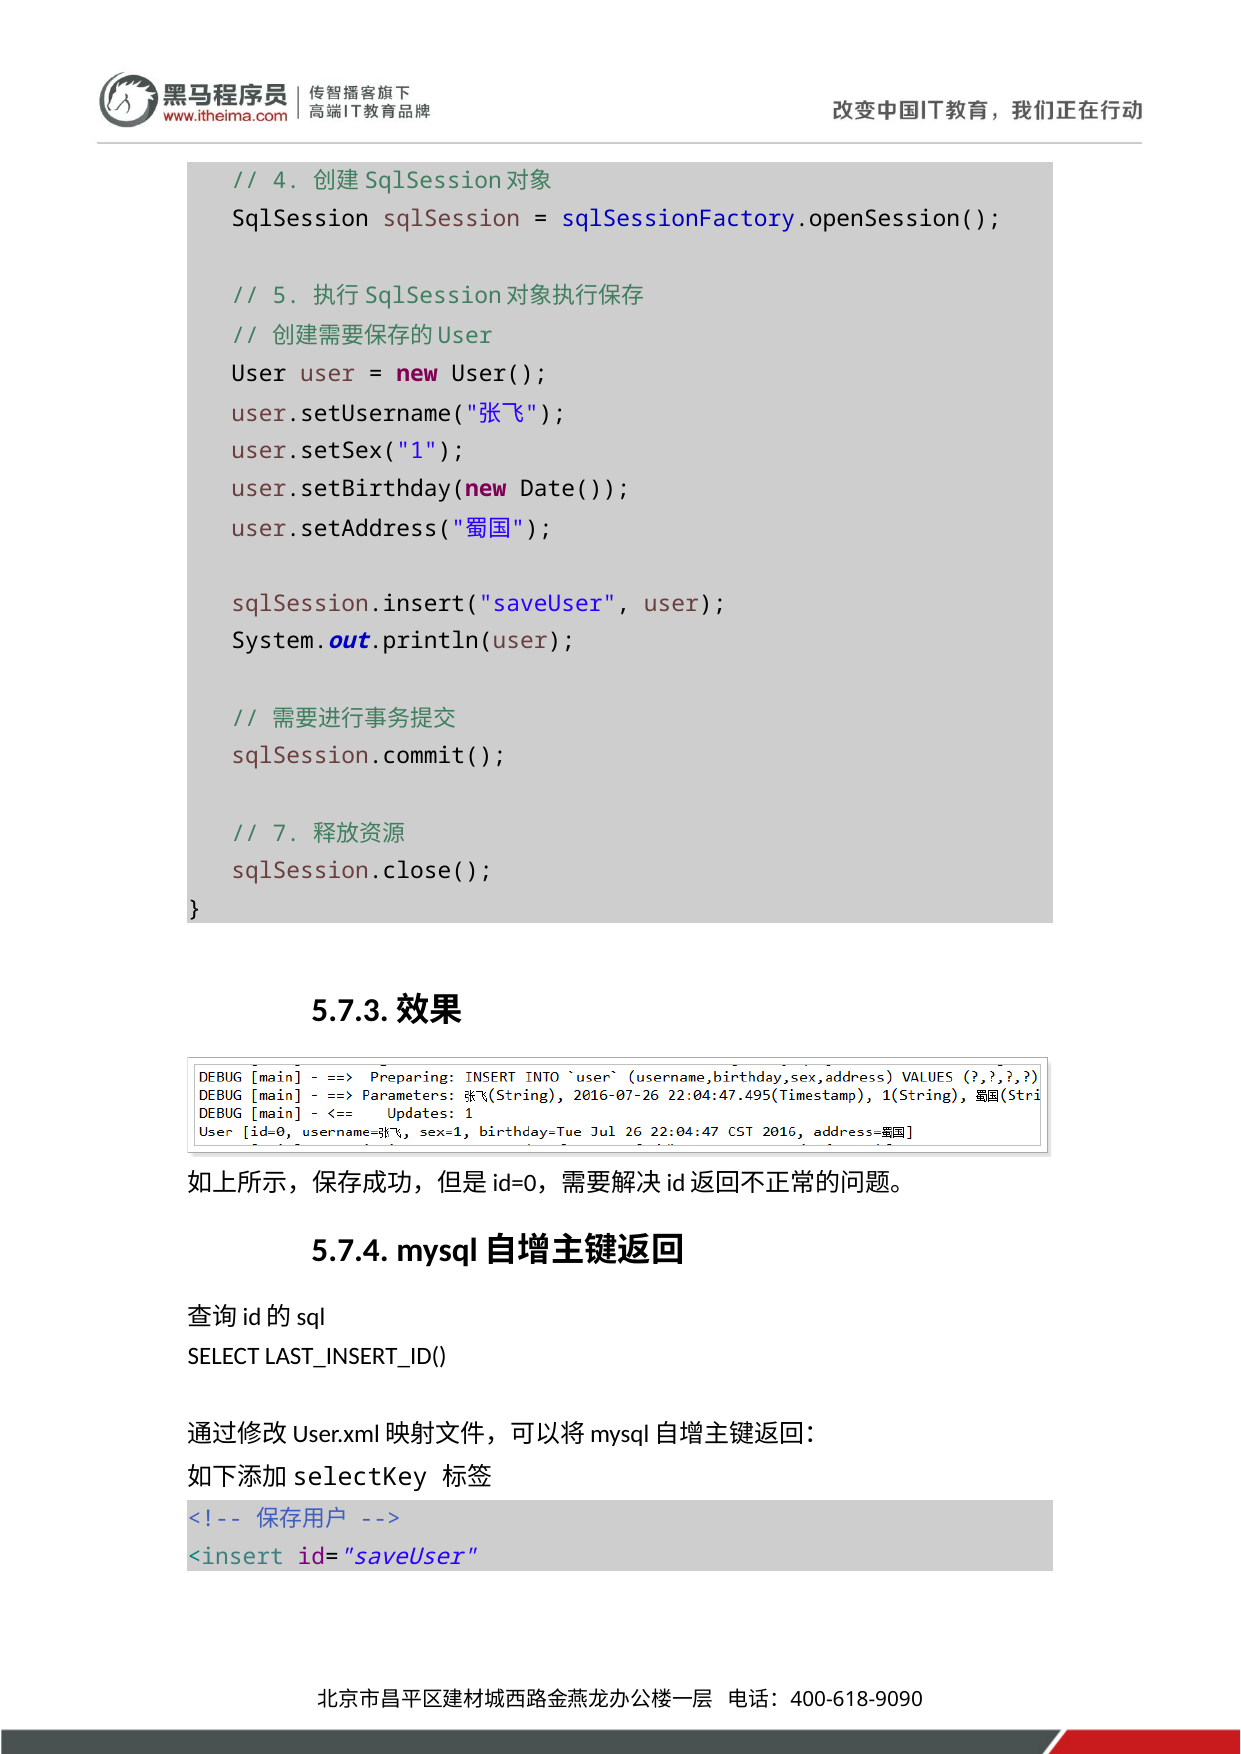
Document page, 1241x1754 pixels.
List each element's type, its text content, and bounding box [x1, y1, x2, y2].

text user.setUsername("张飞"); [187, 394, 1053, 428]
text // 4. 创建SqlSession对象 [187, 162, 1053, 195]
text 通过修改User.xml映射文件，可以将mysql自增主键返回： [187, 1413, 1053, 1449]
text SELECT LAST_INSERT_ID() [187, 1340, 1053, 1371]
text user.setAddress("蜀国"); [187, 509, 1053, 543]
text sqlSession.insert("saveUser", user); [187, 587, 1053, 618]
text sqlSession.close(); [187, 854, 1053, 886]
text 查询id的sql [187, 1297, 1053, 1333]
text } [187, 892, 1053, 923]
text sqlSession.commit(); [187, 739, 1053, 771]
text User user = new User(); [187, 357, 1053, 388]
picture [187, 1057, 1052, 1157]
subtitle mysql自增主键返回 [311, 1222, 1053, 1271]
text user.setSex("1"); [187, 434, 1053, 466]
subtitle 效果 [311, 983, 1053, 1031]
text SqlSession sqlSession = sqlSessionFactory.openSession(); [187, 202, 1053, 233]
text // 7. 释放资源 [187, 814, 1053, 848]
text <insert id="saveUser" parameterType="cn.itcast.mybatis.pojo.User"> [187, 1540, 1053, 1571]
text // 需要进行事务提交 [187, 699, 1053, 733]
text 如下添加selectKey 标签 [187, 1457, 1053, 1493]
text 如上所示，保存成功，但是id=0，需要解决id返回不正常的问题。 [187, 1162, 1053, 1198]
text user.setBirthday(new Date()); [187, 472, 1053, 503]
picture [1, 1670, 1241, 1754]
text <!-- 保存用户 --> [187, 1500, 1053, 1533]
picture [0, 1, 1241, 151]
text System.out.println(user); [187, 624, 1053, 656]
text // 5. 执行SqlSession对象执行保存 [187, 277, 1053, 310]
text // 创建需要保存的User [187, 317, 1053, 350]
